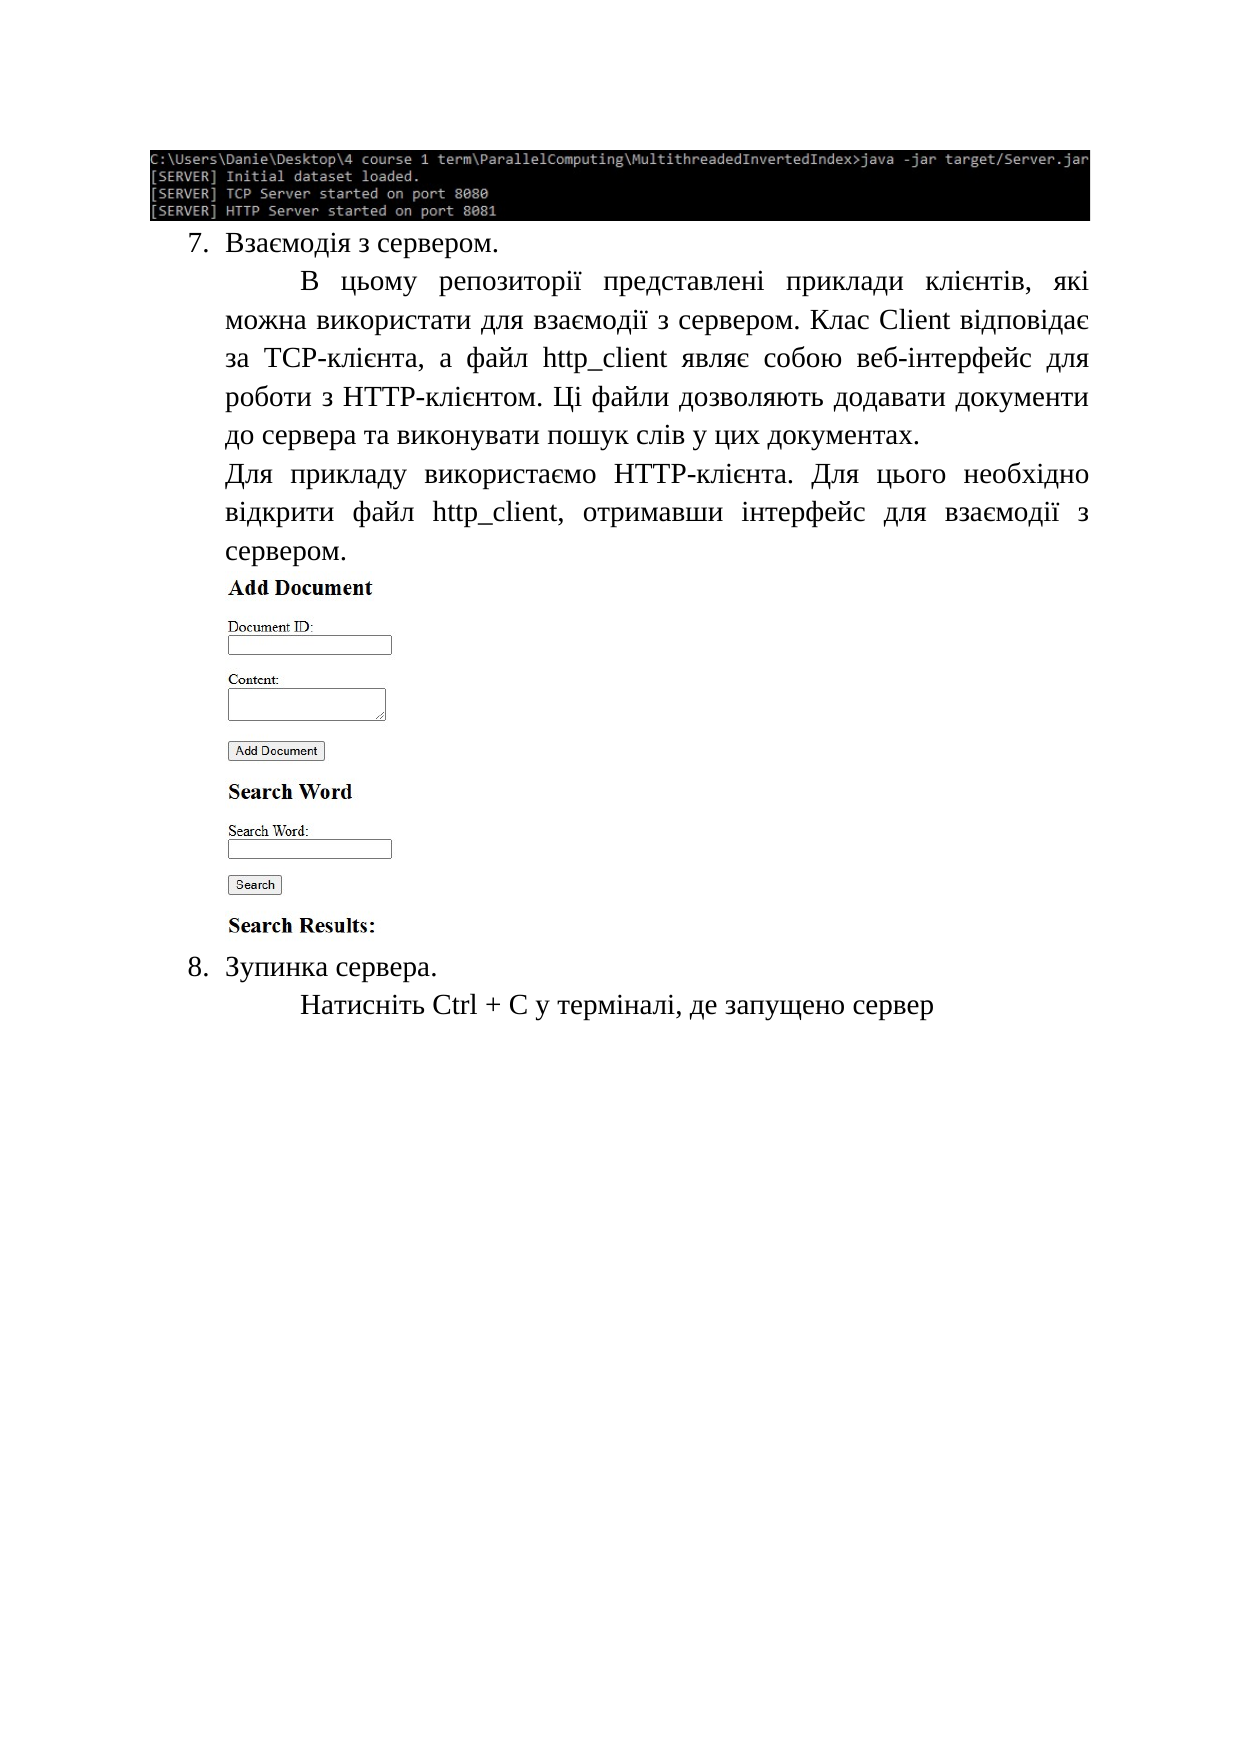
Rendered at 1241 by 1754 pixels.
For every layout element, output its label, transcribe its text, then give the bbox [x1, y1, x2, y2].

picture [225, 571, 413, 945]
picture [150, 150, 1091, 221]
list Зупинка сервера. [187, 949, 1090, 982]
text Для прикладу використаємо HTTP-клієнта. Для цього необхідно відкрити файл http_client, отримавши інтерфейс для взаємодії з сервером. [225, 456, 1090, 567]
text В цьому репозиторії представлені приклади клієнтів, які можна використати для взаємодії з сервером. Клас Client відповідає за TCP-клієнта, а файл http_client являє собою веб-інтерфейс для роботи з HTTP-клієнтом. Ці файли дозволяють додавати документи до сервера та виконувати пошук слів у цих документах. [225, 263, 1090, 451]
list Взаємодія з сервером. [187, 225, 1090, 258]
text Натисніть Ctrl + C у терміналі, де запущено сервер [225, 987, 1090, 1021]
